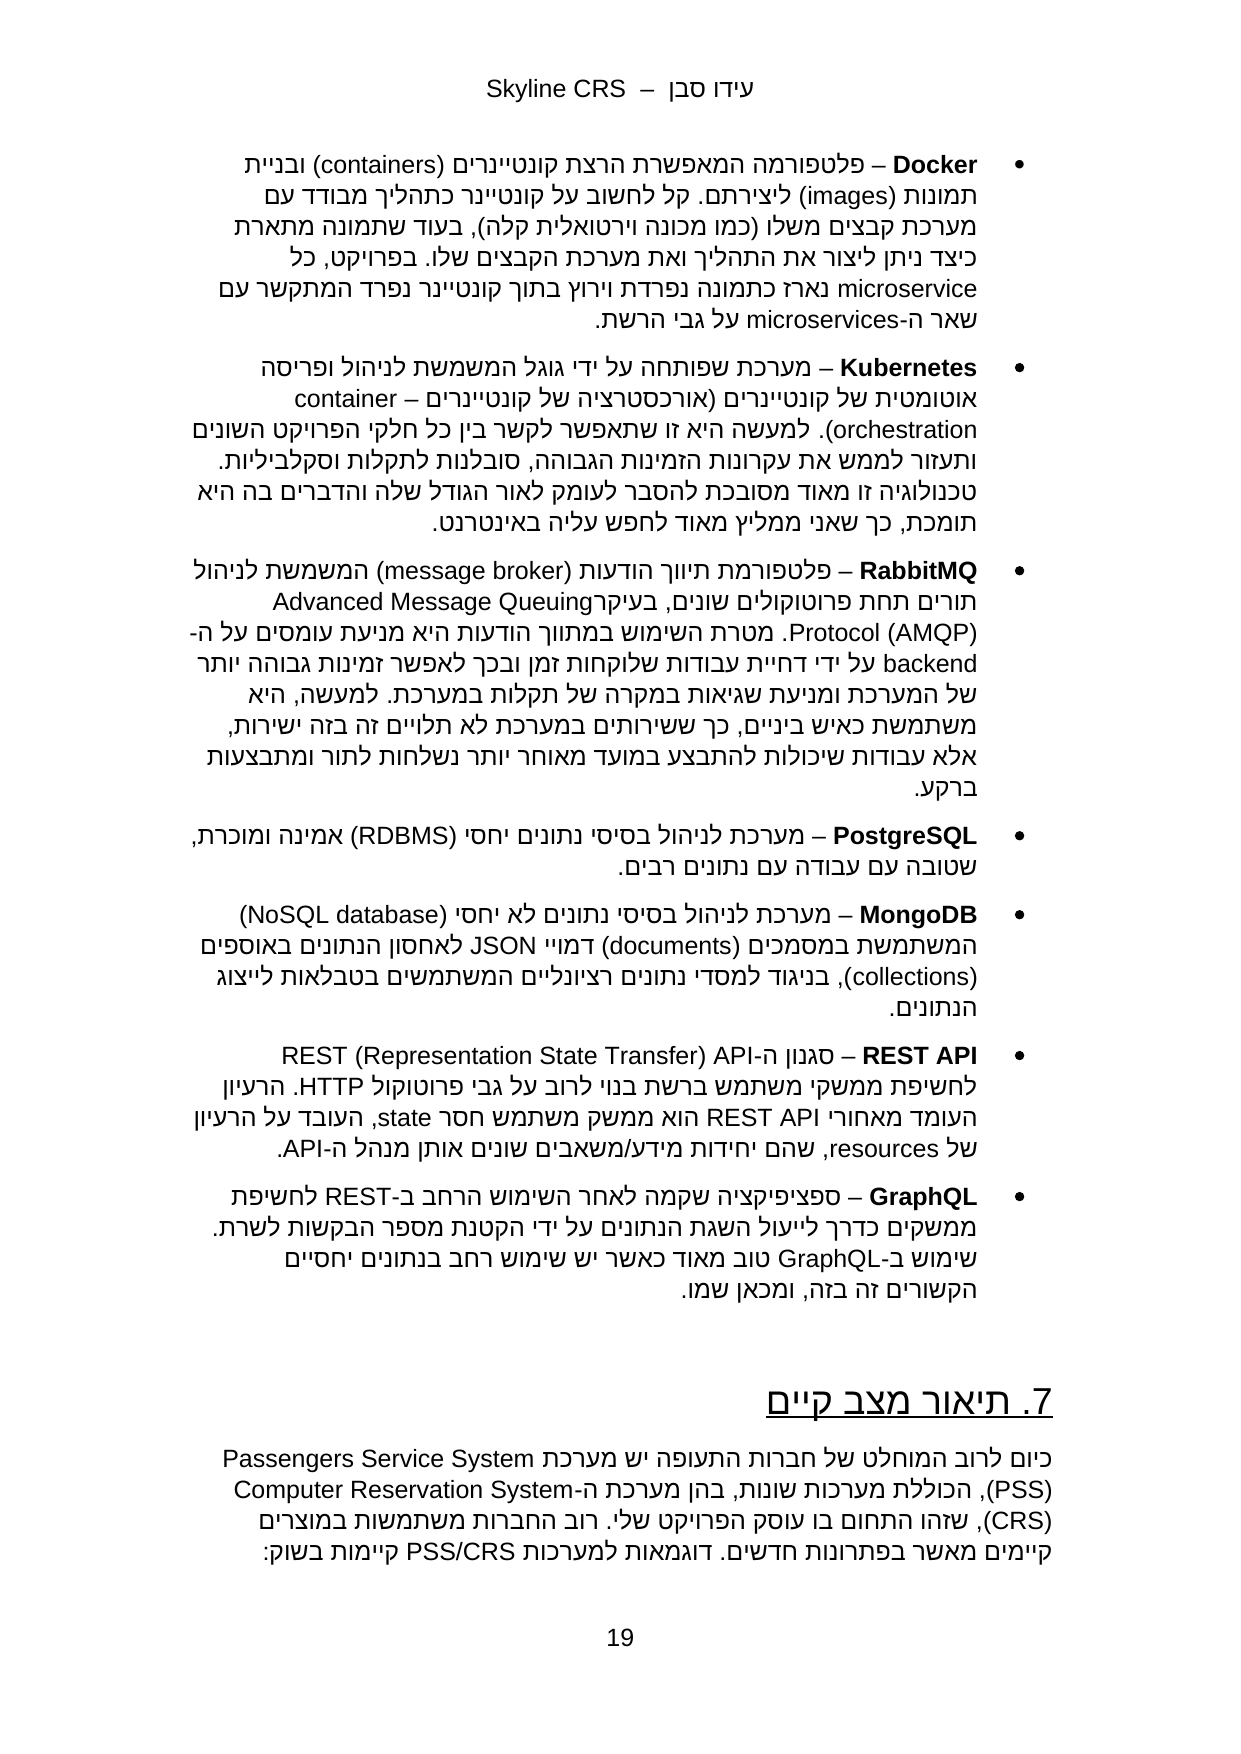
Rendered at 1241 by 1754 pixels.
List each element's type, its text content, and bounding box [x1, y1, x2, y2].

list Kubernetes – מערכת שפותחה על ידי גוגל המשמשת לניהול ופריסה אוטומטית של קונטיינרים (אורכסטרציה של קונטיינרים – container orchestration). למעשה היא זו שתאפשר לקשר בין כל חלקי הפרויקט השונים ותעזור לממש את עקרונות הזמינות הגבוהה, סובלנות לתקלות וסקלביליות. טכנולוגיה זו מאוד מסובכת להסבר לעומק לאור הגודל שלה והדברים בה היא תומכת, כך שאני ממליץ מאוד לחפש עליה באינטרנט. [187, 353, 1015, 537]
list RabbitMQ – פלטפורמת תיווך הודעות (message broker) המשמשת לניהול תורים תחת פרוטוקולים שונים, בעיקרAdvanced Message Queuing Protocol (AMQP). מטרת השימוש במתווך הודעות היא מניעת עומסים על ה-backend על ידי דחיית עבודות שלוקחות זמן ובכך לאפשר זמינות גבוהה יותר של המערכת ומניעת שגיאות במקרה של תקלות במערכת. למעשה, היא משתמשת כאיש ביניים, כך ששירותים במערכת לא תלויים זה בזה ישירות, אלא עבודות שיכולות להתבצע במועד מאוחר יותר נשלחות לתור ומתבצעות ברקע. [187, 556, 1015, 802]
subtitle 7. תיאור מצב קיים [187, 1379, 1053, 1422]
list MongoDB – מערכת לניהול בסיסי נתונים לא יחסי (NoSQL database) המשתמשת במסמכים (documents) דמויי JSON לאחסון הנתונים באוספים (collections), בניגוד למסדי נתונים רציונליים המשתמשים בטבלאות לייצוג הנתונים. [187, 900, 1015, 1022]
text כיום לרוב המוחלט של חברות התעופה יש מערכת Passengers Service System (PSS), הכוללת מערכות שונות, בהן מערכת ה-Computer Reservation System (CRS), שזהו התחום בו עוסק הפרויקט שלי. רוב החברות משתמשות במוצרים קיימים מאשר בפתרונות חדשים. דוגמאות למערכות PSS/CRS קיימות בשוק: [187, 1443, 1053, 1565]
list REST API – סגנון ה-REST (Representation State Transfer) API לחשיפת ממשקי משתמש ברשת בנוי לרוב על גבי פרוטוקול HTTP. הרעיון העומד מאחורי REST API הוא ממשק משתמש חסר state, העובד על הרעיון של resources, שהם יחידות מידע/משאבים שונים אותן מנהל ה-API. [187, 1041, 1015, 1163]
list PostgreSQL – מערכת לניהול בסיסי נתונים יחסי (RDBMS) אמינה ומוכרת, שטובה עם עבודה עם נתונים רבים. [187, 821, 1015, 881]
list GraphQL – ספציפיקציה שקמה לאחר השימוש הרחב ב-REST לחשיפת ממשקים כדרך לייעול השגת הנתונים על ידי הקטנת מספר הבקשות לשרת. שימוש ב-GraphQL טוב מאוד כאשר יש שימוש רחב בנתונים יחסיים הקשורים זה בזה, ומכאן שמו. [187, 1182, 1015, 1304]
list Docker – פלטפורמה המאפשרת הרצת קונטיינרים (containers) ובניית תמונות (images) ליצירתם. קל לחשוב על קונטיינר כתהליך מבודד עם מערכת קבצים משלו (כמו מכונה וירטואלית קלה), בעוד שתמונה מתארת כיצד ניתן ליצור את התהליך ואת מערכת הקבצים שלו. בפרויקט, כל microservice נארז כתמונה נפרדת וירוץ בתוך קונטיינר נפרד המתקשר עם שאר ה-microservices על גבי הרשת. [187, 150, 1015, 334]
